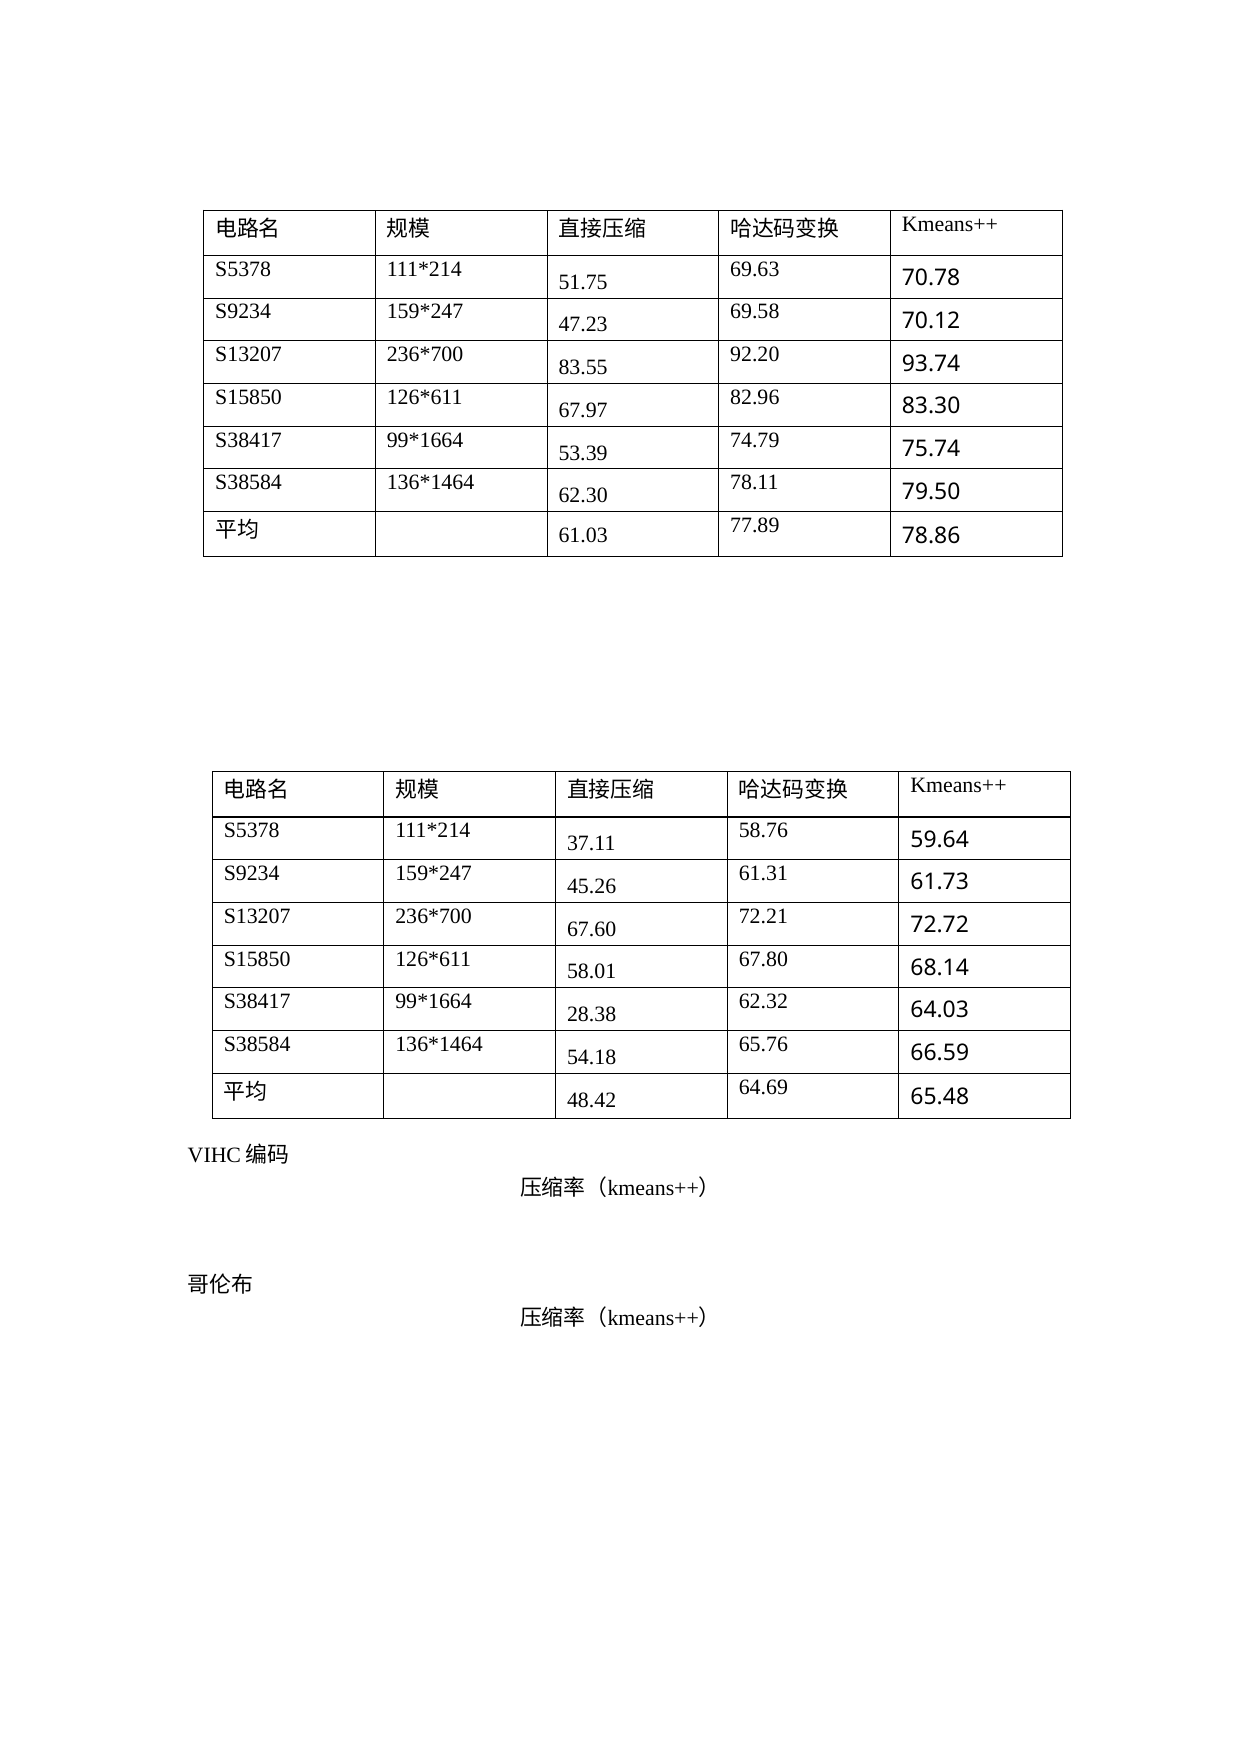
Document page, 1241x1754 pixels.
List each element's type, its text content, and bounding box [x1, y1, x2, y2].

table_header 直接压缩 [556, 772, 727, 816]
table_header Kmeans++ [899, 772, 1070, 816]
table_cell 83.55 [548, 341, 718, 383]
table_cell S38417 [213, 988, 383, 1030]
table_cell 62.32 [728, 988, 898, 1030]
table_cell S5378 [204, 256, 375, 297]
table_cell 78.86 [891, 512, 1062, 556]
table_cell 72.21 [728, 903, 898, 944]
table_cell 70.78 [891, 256, 1062, 297]
table_cell 53.39 [548, 427, 718, 468]
table_cell S5378 [213, 818, 383, 859]
table_cell 111*214 [376, 256, 547, 297]
table_cell 平均 [213, 1074, 383, 1118]
table_cell 99*1664 [376, 427, 547, 468]
text 压缩率（kmeans++） [187, 1299, 1053, 1332]
table_cell 58.76 [728, 818, 898, 859]
table_cell 51.75 [548, 256, 718, 297]
table_cell [376, 512, 547, 556]
table_header 电路名 [204, 211, 375, 255]
table_cell 62.30 [548, 469, 718, 511]
text 哥伦布 [187, 1267, 1053, 1299]
table_cell 64.69 [728, 1074, 898, 1118]
table_cell 72.72 [899, 903, 1070, 944]
text VIHC编码 [187, 812, 1053, 1169]
table_cell 61.73 [899, 860, 1070, 902]
table_cell S13207 [204, 341, 375, 383]
table_cell S38584 [213, 1031, 383, 1073]
table_cell 61.03 [548, 512, 718, 556]
table_cell 74.79 [719, 427, 890, 468]
table_cell 77.89 [719, 512, 890, 556]
table_header 哈达码变换 [719, 211, 890, 255]
table_cell S38584 [204, 469, 375, 511]
table_cell 78.11 [719, 469, 890, 511]
table_cell S13207 [213, 903, 383, 944]
table_cell 61.31 [728, 860, 898, 902]
text 压缩率（kmeans++） [187, 1169, 1053, 1202]
table_cell 136*1464 [384, 1031, 555, 1073]
table_cell S9234 [213, 860, 383, 902]
table_cell 83.30 [891, 384, 1062, 426]
table_cell 28.38 [556, 988, 727, 1030]
table_header 规模 [384, 772, 555, 816]
table_cell 93.74 [891, 341, 1062, 383]
table_cell S15850 [213, 946, 383, 987]
table_cell 136*1464 [376, 469, 547, 511]
table_cell 37.11 [556, 818, 727, 859]
table_header 哈达码变换 [728, 772, 898, 816]
table_cell S38417 [204, 427, 375, 468]
table_cell 59.64 [899, 818, 1070, 859]
table_cell 159*247 [384, 860, 555, 902]
table_cell 70.12 [891, 299, 1062, 340]
table_cell 64.03 [899, 988, 1070, 1030]
table_cell 47.23 [548, 299, 718, 340]
table_cell 67.60 [556, 903, 727, 944]
table_cell 68.14 [899, 946, 1070, 987]
table_cell 111*214 [384, 818, 555, 859]
table_header 电路名 [213, 772, 383, 816]
table_cell 45.26 [556, 860, 727, 902]
table_header Kmeans++ [891, 211, 1062, 255]
table_cell S9234 [204, 299, 375, 340]
table_cell 48.42 [556, 1074, 727, 1118]
table_cell 75.74 [891, 427, 1062, 468]
table_header 直接压缩 [548, 211, 718, 255]
table_cell 236*700 [376, 341, 547, 383]
table_cell 67.97 [548, 384, 718, 426]
table_cell 82.96 [719, 384, 890, 426]
table_cell 65.48 [899, 1074, 1070, 1118]
table_cell 58.01 [556, 946, 727, 987]
table_cell 159*247 [376, 299, 547, 340]
table_cell 126*611 [376, 384, 547, 426]
table_cell S15850 [204, 384, 375, 426]
table_cell 69.58 [719, 299, 890, 340]
table_header 规模 [376, 211, 547, 255]
table_cell 99*1664 [384, 988, 555, 1030]
table_cell 236*700 [384, 903, 555, 944]
table_cell 平均 [204, 512, 375, 556]
table_cell [384, 1074, 555, 1118]
table_cell 65.76 [728, 1031, 898, 1073]
table_cell 69.63 [719, 256, 890, 297]
table_cell 126*611 [384, 946, 555, 987]
table_cell 67.80 [728, 946, 898, 987]
table_cell 79.50 [891, 469, 1062, 511]
table_cell 66.59 [899, 1031, 1070, 1073]
table_cell 54.18 [556, 1031, 727, 1073]
table_cell 92.20 [719, 341, 890, 383]
